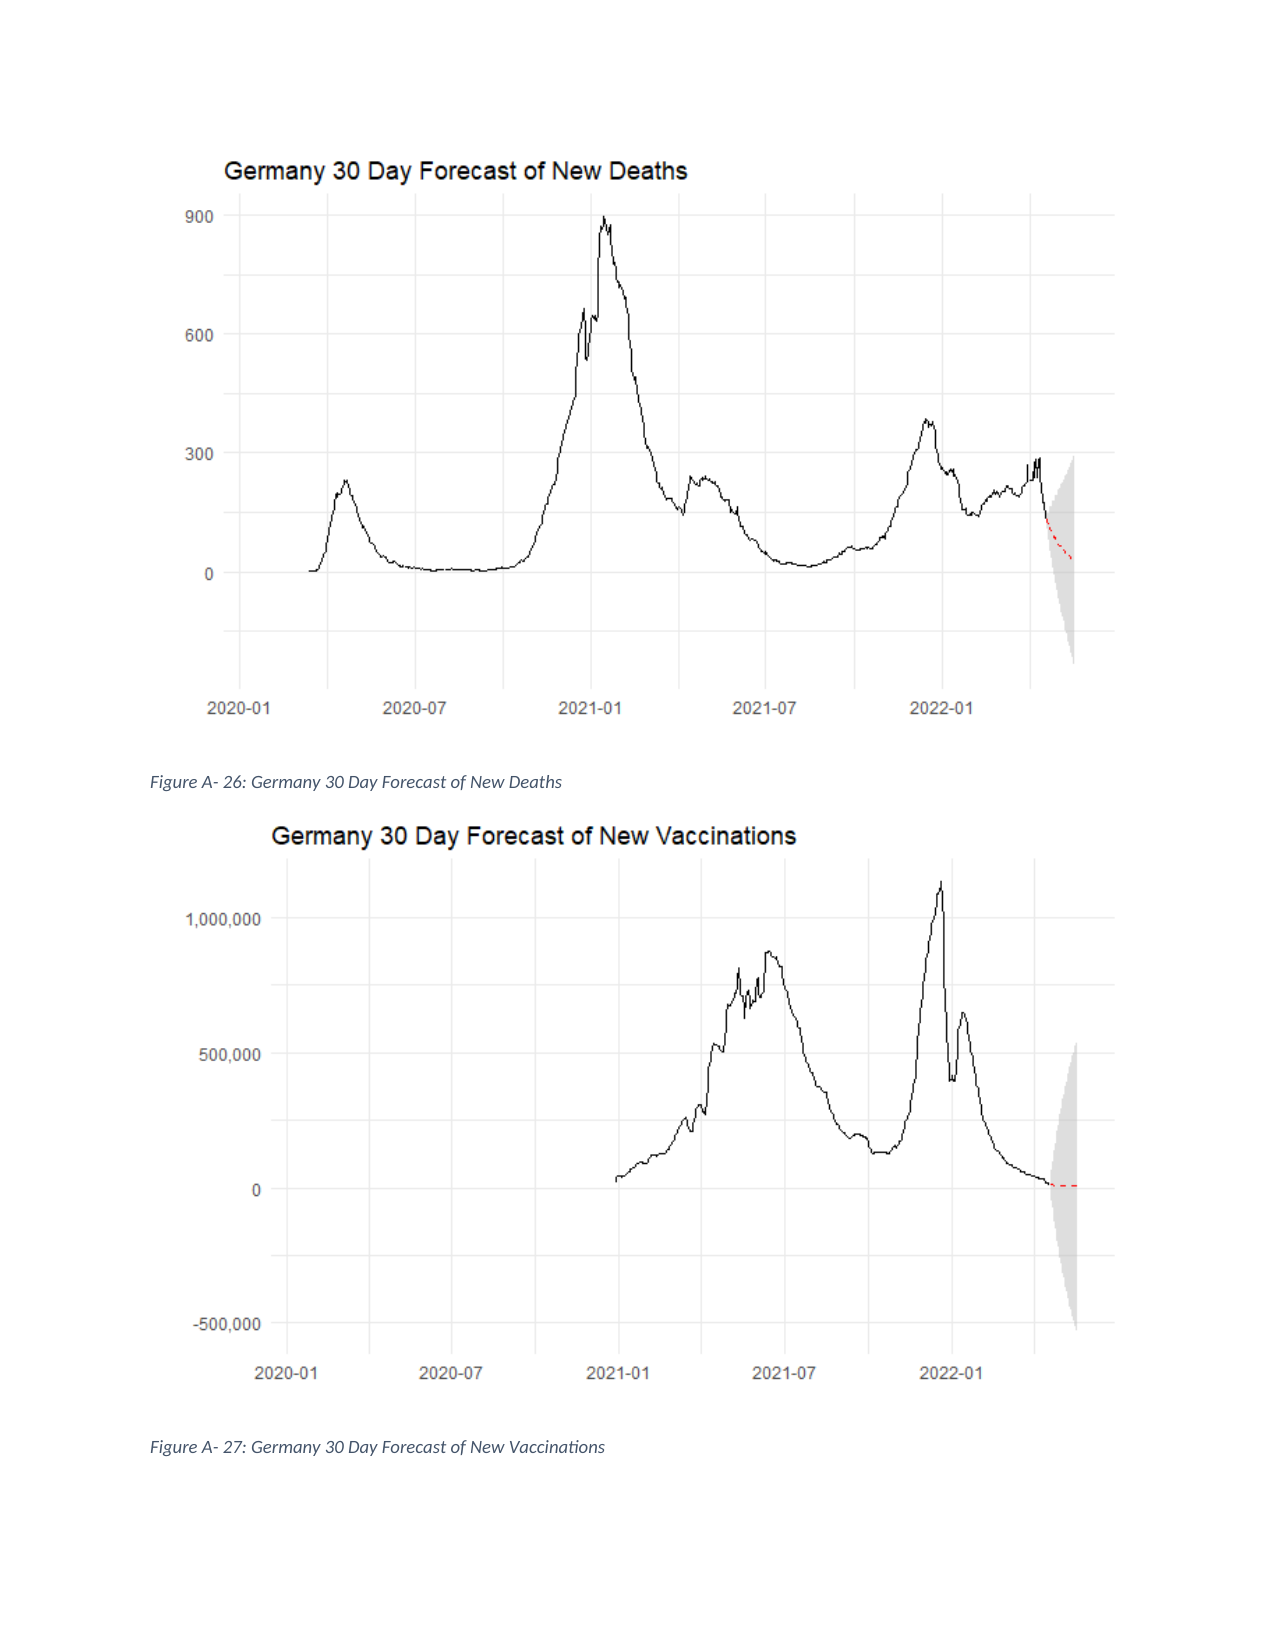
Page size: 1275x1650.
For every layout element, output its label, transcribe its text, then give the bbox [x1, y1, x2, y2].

text Figure A- 26: Germany 30 Day Forecast of New Deaths [150, 771, 1125, 793]
picture [150, 814, 1125, 1417]
picture [150, 150, 1125, 752]
text Figure A- 27: Germany 30 Day Forecast of New Vaccinations [150, 1435, 1125, 1458]
